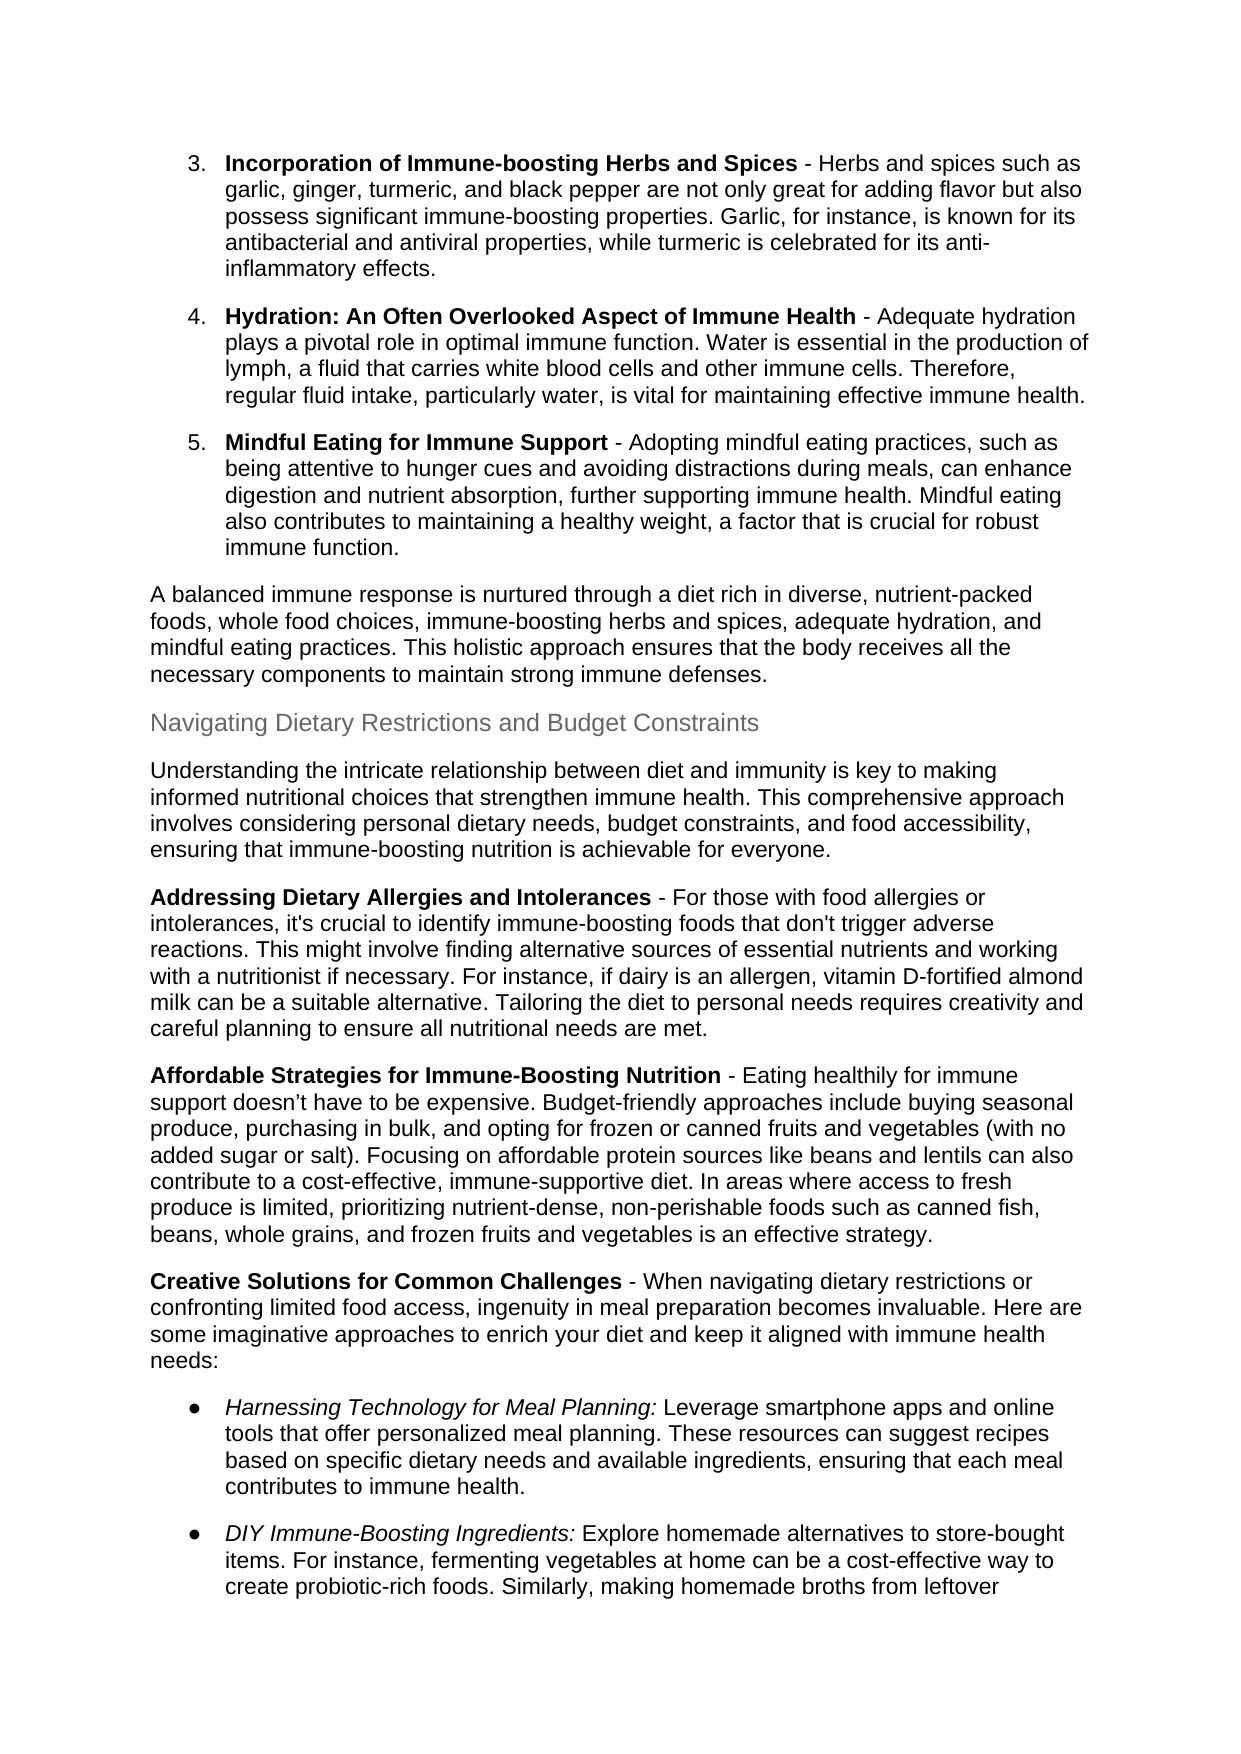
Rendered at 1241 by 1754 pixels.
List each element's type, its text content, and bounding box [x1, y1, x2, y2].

subtitle Navigating Dietary Restrictions and Budget Constraints [150, 708, 1090, 736]
list Harnessing Technology for Meal Planning: Leverage smartphone apps and online tools that offer personalized meal planning. These resources can suggest recipes based on specific dietary needs and available ingredients, ensuring that each meal contributes to immune health. [187, 1394, 1090, 1499]
list Hydration: An Often Overlooked Aspect of Immune Health - Adequate hydration plays a pivotal role in optimal immune function. Water is essential in the production of lymph, a fluid that carries white blood cells and other immune cells. Therefore, regular fluid intake, particularly water, is vital for maintaining effective immune health. [187, 303, 1090, 408]
text A balanced immune response is nurtured through a diet rich in diverse, nutrient-packed foods, whole food choices, immune-boosting herbs and spices, adequate hydration, and mindful eating practices. This holistic approach ensures that the body receives all the necessary components to maintain strong immune defenses. [150, 581, 1090, 687]
text Creative Solutions for Common Challenges - When navigating dietary restrictions or confronting limited food access, ingenuity in meal preparation becomes invaluable. Here are some imaginative approaches to enrich your diet and keep it aligned with immune health needs: [150, 1268, 1090, 1373]
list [187, 1520, 1090, 1599]
list Incorporation of Immune-boosting Herbs and Spices - Herbs and spices such as garlic, ginger, turmeric, and black pepper are not only great for adding flavor but also possess significant immune-boosting properties. Garlic, for instance, is known for its antibacterial and antiviral properties, while turmeric is celebrated for its anti-inflammatory effects. [187, 150, 1090, 282]
list Mindful Eating for Immune Support - Adopting mindful eating practices, such as being attentive to hunger cues and avoiding distractions during meals, can enhance digestion and nutrient absorption, further supporting immune health. Mindful eating also contributes to maintaining a healthy weight, a factor that is crucial for robust immune function. [187, 429, 1090, 561]
text Affordable Strategies for Immune-Boosting Nutrition - Eating healthily for immune support doesn’t have to be expensive. Budget-friendly approaches include buying seasonal produce, purchasing in bulk, and opting for frozen or canned fruits and vegetables (with no added sugar or salt). Focusing on affordable protein sources like beans and lentils can also contribute to a cost-effective, immune-supportive diet. In areas where access to fresh produce is limited, prioritizing nutrient-dense, non-perishable foods such as canned fish, beans, whole grains, and frozen fruits and vegetables is an effective strategy. [150, 1062, 1090, 1247]
text Addressing Dietary Allergies and Intolerances - For those with food allergies or intolerances, it's crucial to identify immune-boosting foods that don't trigger adverse reactions. This might involve finding alternative sources of essential nutrients and working with a nutritionist if necessary. For instance, if dairy is an allergen, vitamin D-fortified almond milk can be a suitable alternative. Tailoring the diet to personal needs requires creativity and careful planning to ensure all nutritional needs are met. [150, 883, 1090, 1042]
text Understanding the intricate relationship between diet and immunity is key to making informed nutritional choices that strengthen immune health. This comprehensive approach involves considering personal dietary needs, budget constraints, and food accessibility, ensuring that immune-boosting nutrition is achievable for everyone. [150, 757, 1090, 863]
